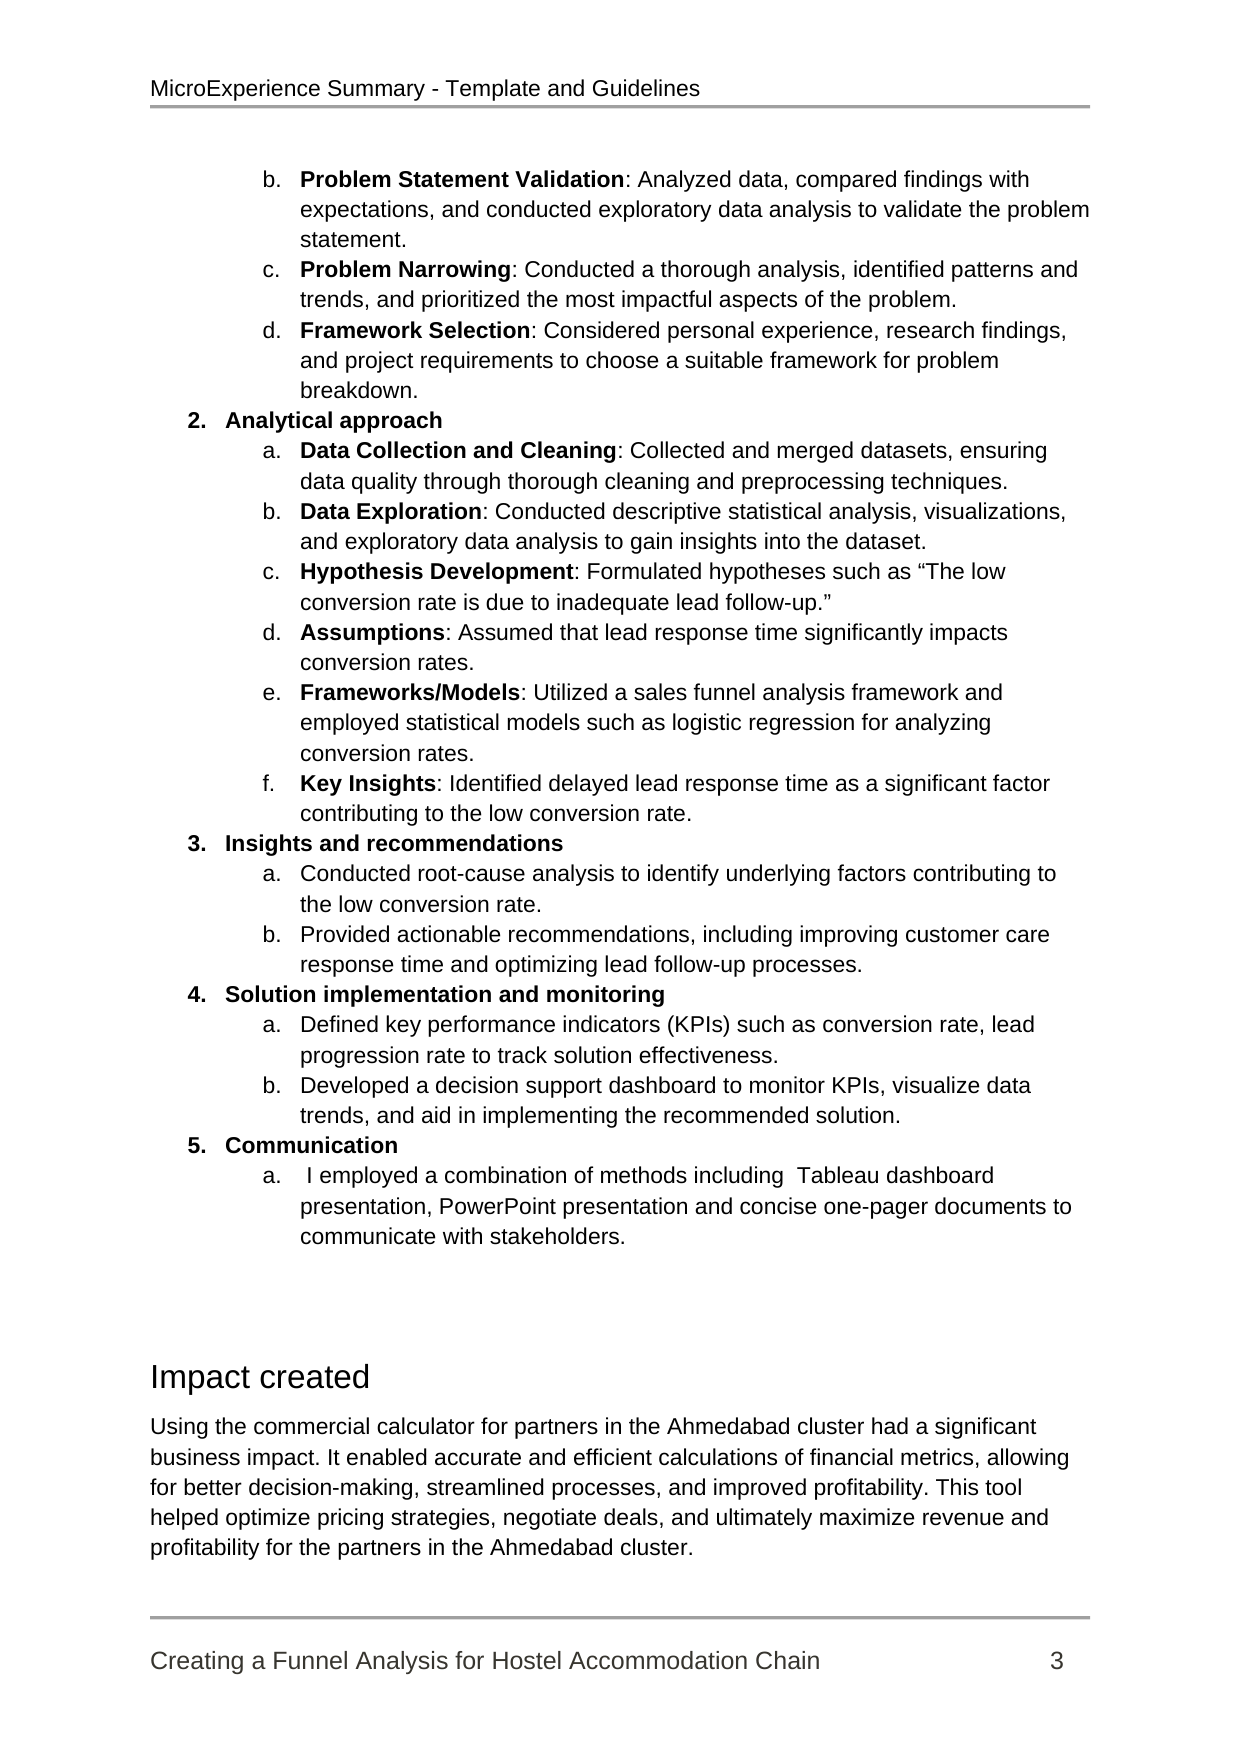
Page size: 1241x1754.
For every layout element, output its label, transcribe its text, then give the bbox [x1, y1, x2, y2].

list Problem Narrowing: Conducted a thorough analysis, identified patterns and trends, and prioritized the most impactful aspects of the problem. [262, 256, 1090, 313]
list Provided actionable recommendations, including improving customer care response time and optimizing lead follow-up processes. [262, 921, 1090, 977]
list Data Collection and Cleaning: Collected and merged datasets, ensuring data quality through thorough cleaning and preprocessing techniques. [262, 437, 1090, 494]
list Assumptions: Assumed that lead response time significantly impacts conversion rates. [262, 619, 1090, 675]
text Using the commercial calculator for partners in the Ahmedabad cluster had a significant business impact. It enabled accurate and efficient calculations of financial metrics, allowing for better decision-making, streamlined processes, and improved profitability. This tool helped optimize pricing strategies, negotiate deals, and ultimately maximize revenue and profitability for the partners in the Ahmedabad cluster. [150, 1413, 1090, 1561]
subtitle Impact created [150, 1357, 1090, 1395]
list Solution implementation and monitoring [187, 981, 1090, 1008]
list Insights and recommendations [187, 830, 1090, 857]
list Data Exploration: Conducted descriptive statistical analysis, visualizations, and exploratory data analysis to gain insights into the dataset. [262, 498, 1090, 554]
list Frameworks/Models: Utilized a sales funnel analysis framework and employed statistical models such as logistic regression for analyzing conversion rates. [262, 679, 1090, 766]
list Defined key performance indicators (KPIs) such as conversion rate, lead progression rate to track solution effectiveness. [262, 1011, 1090, 1068]
list Analytical approach [187, 407, 1090, 434]
list Hypothesis Development: Formulated hypotheses such as “The low conversion rate is due to inadequate lead follow-up.” [262, 558, 1090, 615]
list Problem Statement Validation: Analyzed data, compared findings with expectations, and conducted exploratory data analysis to validate the problem statement. [262, 166, 1090, 252]
list Conducted root-cause analysis to identify underlying factors contributing to the low conversion rate. [262, 860, 1090, 917]
list I employed a combination of methods including Tableau dashboard presentation, PowerPoint presentation and concise one-pager documents to communicate with stakeholders. [262, 1162, 1090, 1249]
list Key Insights: Identified delayed lead response time as a significant factor contributing to the low conversion rate. [262, 770, 1090, 826]
list Framework Selection: Considered personal experience, research findings, and project requirements to choose a suitable framework for problem breakdown. [262, 317, 1090, 403]
list Developed a decision support dashboard to monitor KPIs, visualize data trends, and aid in implementing the recommended solution. [262, 1072, 1090, 1128]
list Communication [187, 1132, 1090, 1159]
